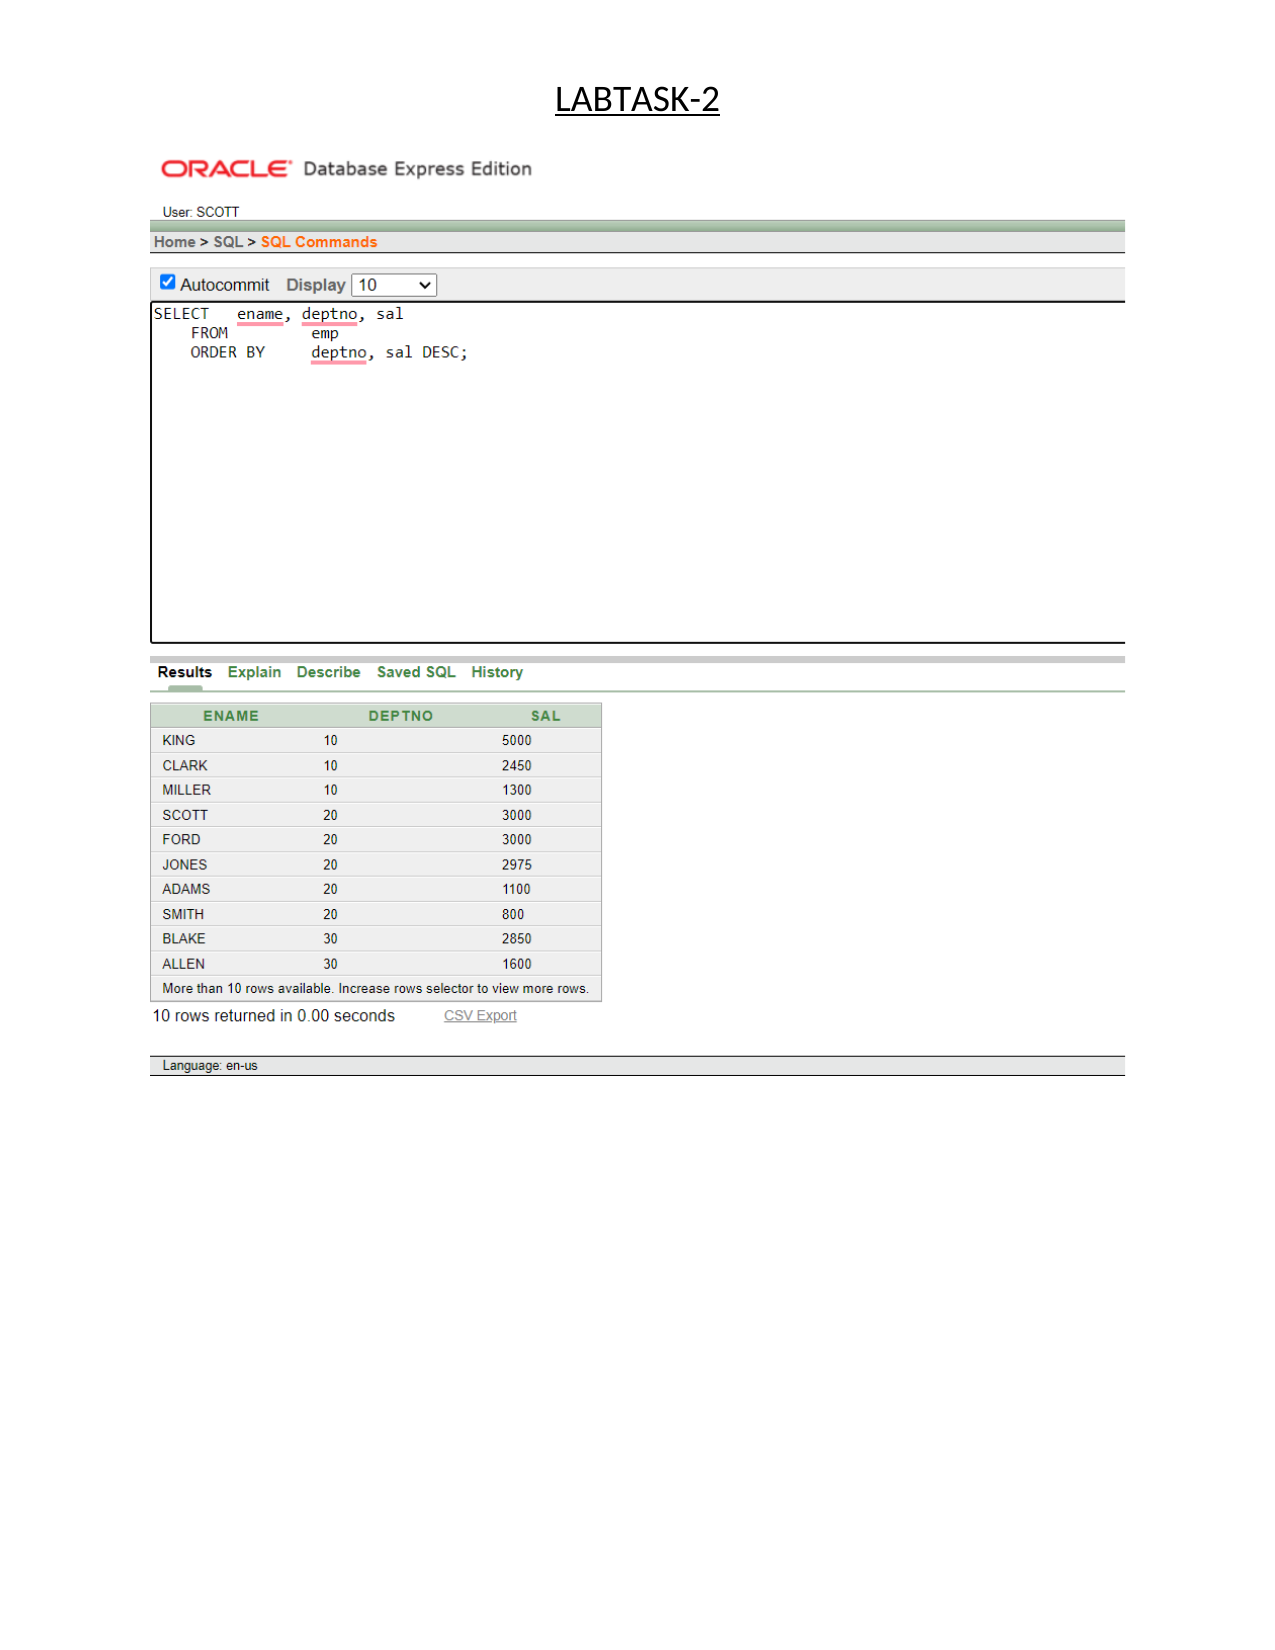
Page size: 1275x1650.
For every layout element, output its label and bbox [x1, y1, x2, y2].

picture [150, 150, 1125, 1077]
